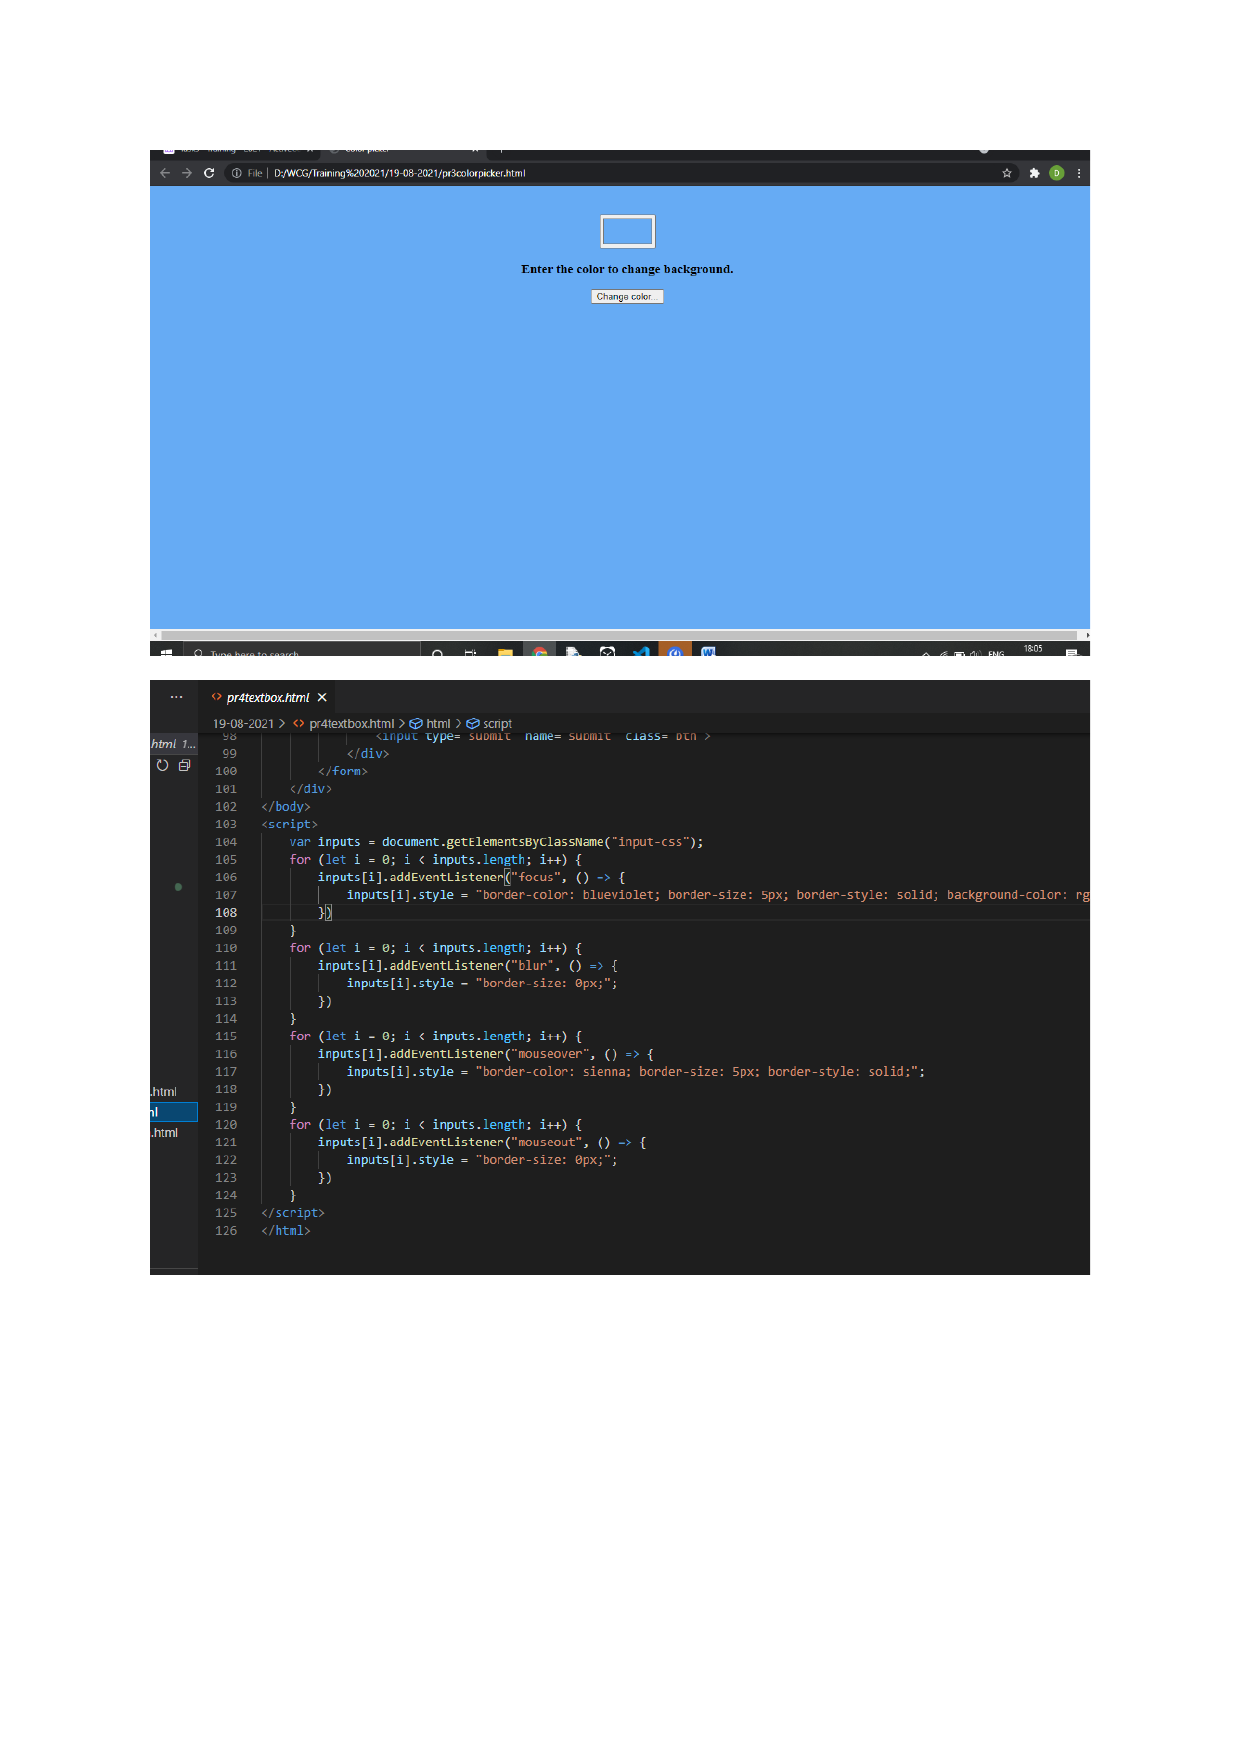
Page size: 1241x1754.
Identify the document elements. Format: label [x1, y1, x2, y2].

picture [150, 150, 1091, 656]
picture [150, 680, 1091, 1275]
